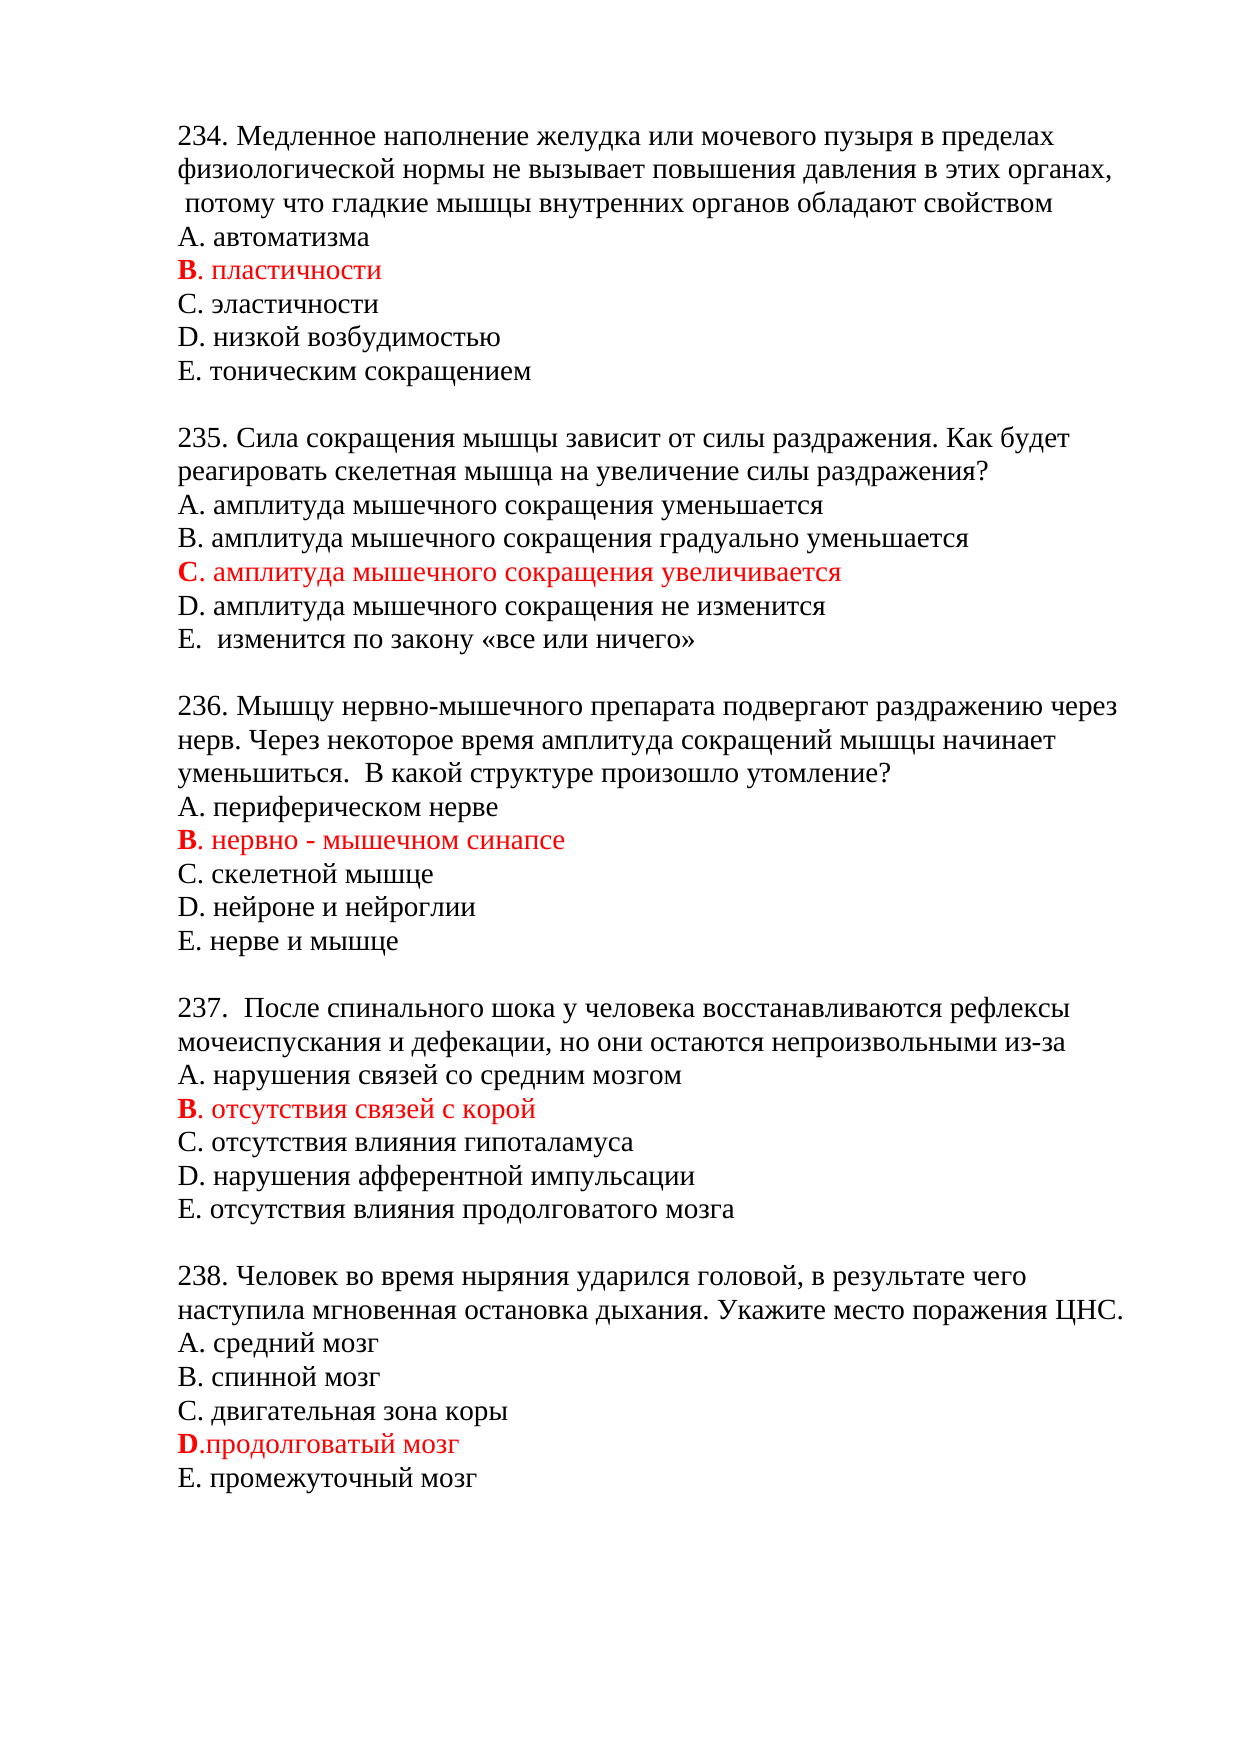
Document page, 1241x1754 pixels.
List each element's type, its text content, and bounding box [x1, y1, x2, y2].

text Е. изменится по закону «все или ничего» [177, 621, 1152, 655]
text В. нервно - мышечном синапсе [177, 822, 1152, 856]
text D. нейроне и нейроглии [177, 889, 1152, 923]
list Человек во время ныряния ударился головой, в результате чего наступила мгновенная остановка дыхания. Укажите место поражения ЦНС. [177, 1258, 1152, 1326]
text С. амплитуда мышечного сокращения увеличивается [177, 554, 1152, 588]
list С. отсутствия влияния гипоталамуса [177, 1124, 1152, 1158]
text потому что гладкие мышцы внутренних органов обладают свойством [177, 185, 1152, 219]
list Е. отсутствия влияния продолговатого мозга [177, 1191, 1152, 1225]
list В. отсутствия связей с корой [177, 1091, 1152, 1124]
list Е. промежуточный мозг [177, 1460, 1152, 1493]
text С. эластичности [177, 286, 1152, 319]
text С. скелетной мышце [177, 856, 1152, 889]
list Сила сокращения мышцы зависит от силы раздражения. Как будет реагировать скелетная мышца на увеличение силы раздражения? [177, 420, 1152, 487]
text А. периферическом нерве [177, 789, 1152, 822]
text В. амплитуда мышечного сокращения градуально уменьшается [177, 521, 1152, 554]
text E. тоническим сокращением [177, 353, 1152, 386]
text А. автоматизма [177, 219, 1152, 252]
list B. спинной мозг [177, 1359, 1152, 1393]
text Е. нерве и мышце [177, 923, 1152, 957]
list Медленное наполнение желудка или мочевого пузыря в пределах физиологической нормы не вызывает повышения давления в этих органах, [177, 118, 1152, 185]
list A. средний мозг [177, 1326, 1152, 1359]
text D. низкой возбудимостью [177, 319, 1152, 353]
list А. нарушения связей со средним мозгом [177, 1057, 1152, 1091]
list Мышцу нервно-мышечного препарата подвергают раздражению через нерв. Через некоторое время амплитуда сокращений мышцы начинает уменьшиться. В какой структуре произошло утомление? [177, 688, 1152, 789]
list D. нарушения афферентной импульсации [177, 1158, 1152, 1191]
list D.продолговатый мозг [177, 1426, 1152, 1460]
text D. амплитуда мышечного сокращения не изменится [177, 588, 1152, 621]
list После спинального шока у человека восстанавливаются рефлексы мочеиспускания и дефекации, но они остаются непроизвольными из-за [177, 990, 1152, 1057]
list C. двигательная зона коры [177, 1393, 1152, 1426]
text В. пластичности [177, 252, 1152, 286]
text А. амплитуда мышечного сокращения уменьшается [177, 487, 1152, 521]
